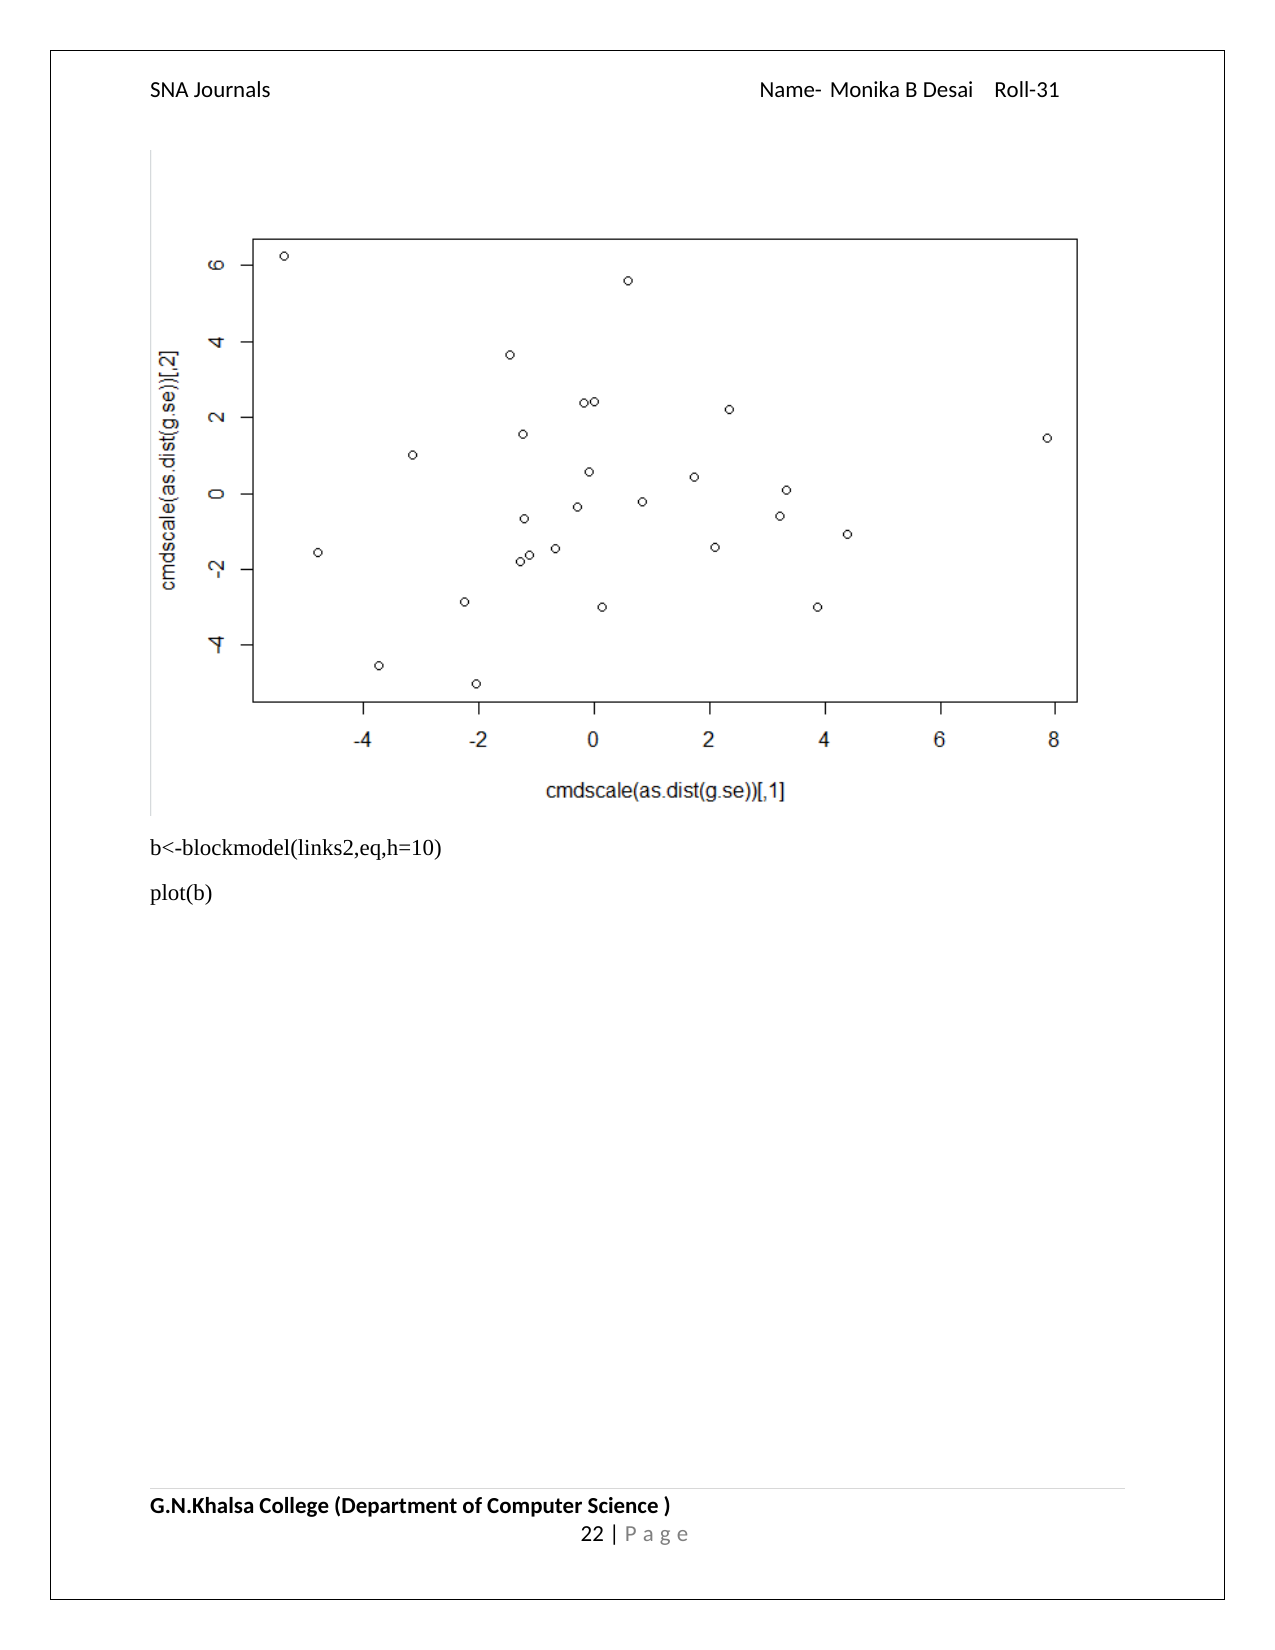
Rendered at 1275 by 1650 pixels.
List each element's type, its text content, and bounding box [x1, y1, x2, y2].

text b<-blockmodel(links2,eq,h=10) [150, 834, 1125, 860]
text plot(b) [150, 879, 1125, 905]
picture [150, 150, 1125, 816]
